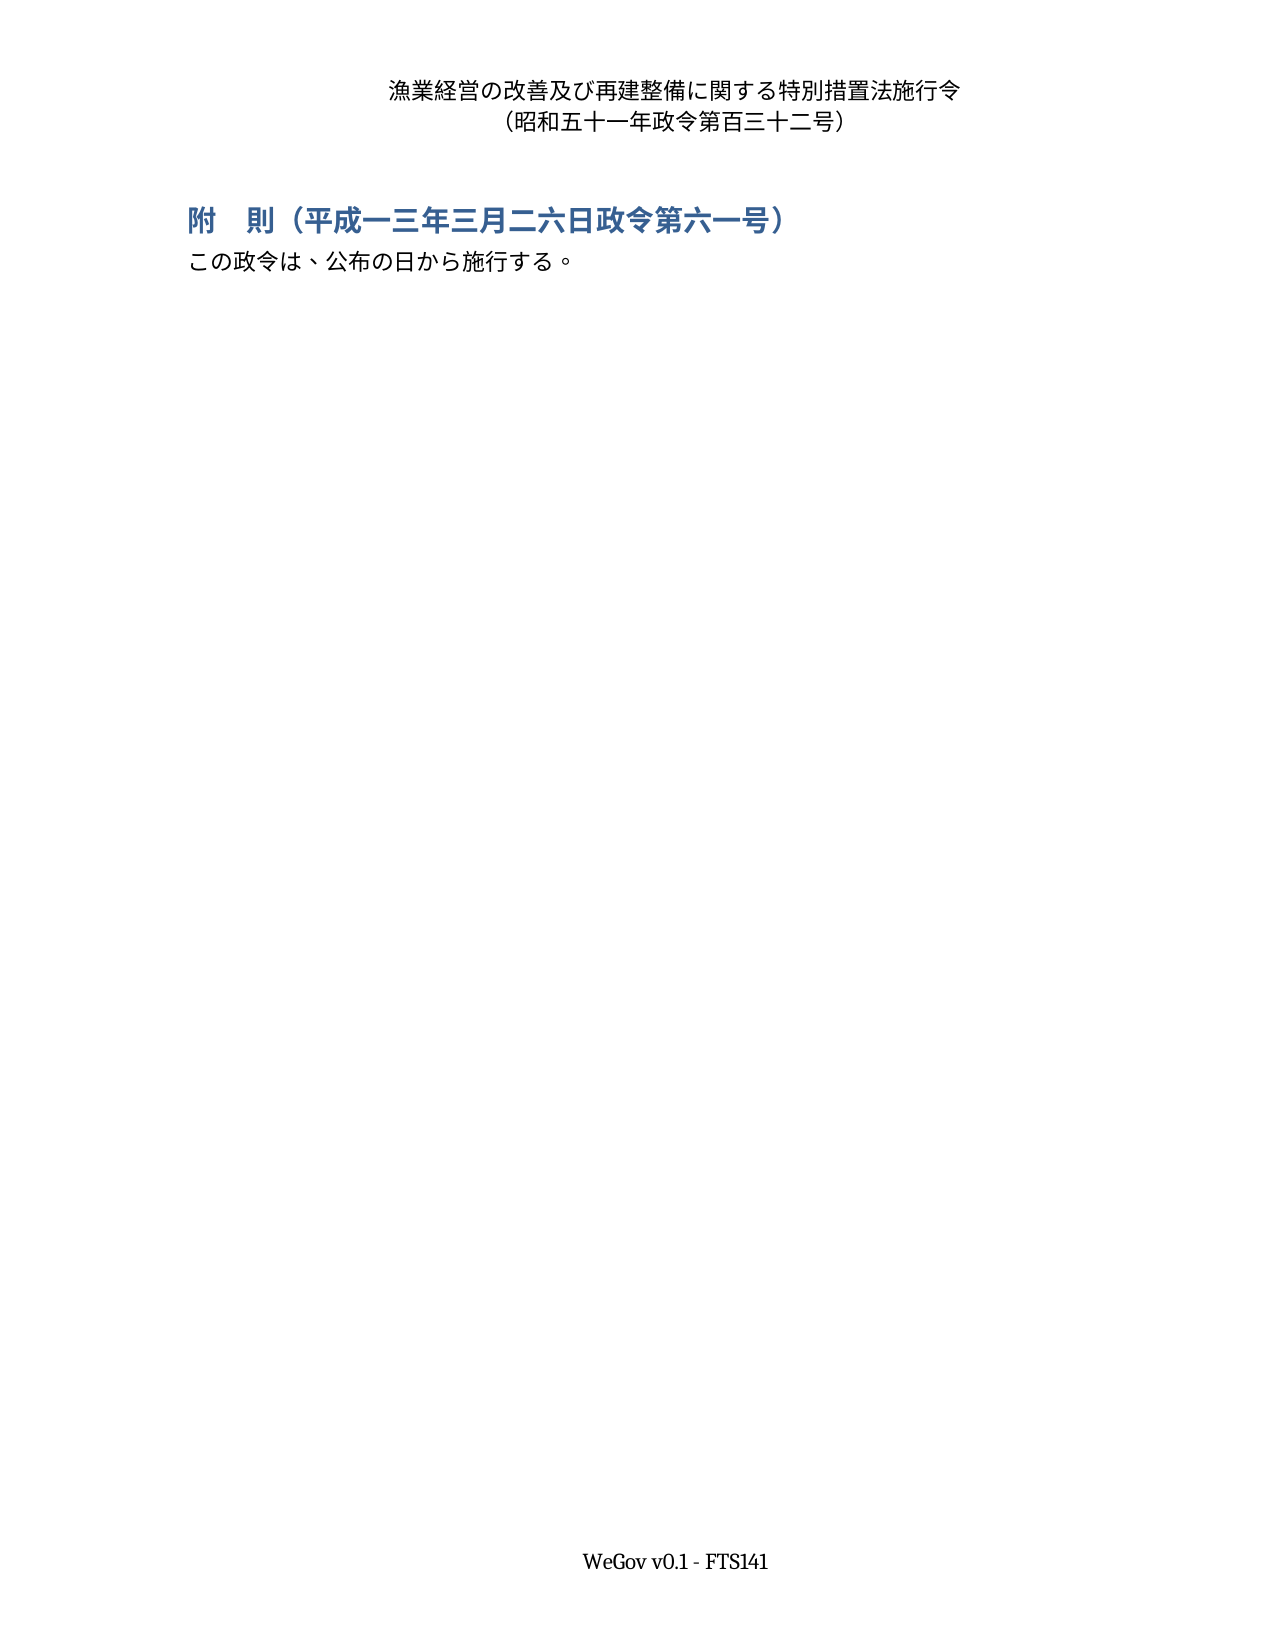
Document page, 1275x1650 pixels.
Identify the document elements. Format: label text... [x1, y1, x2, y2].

text この政令は、公布の日から施行する。 [187, 246, 1087, 277]
subtitle 附 則（平成一三年三月二六日政令第六一号） [187, 200, 1087, 240]
